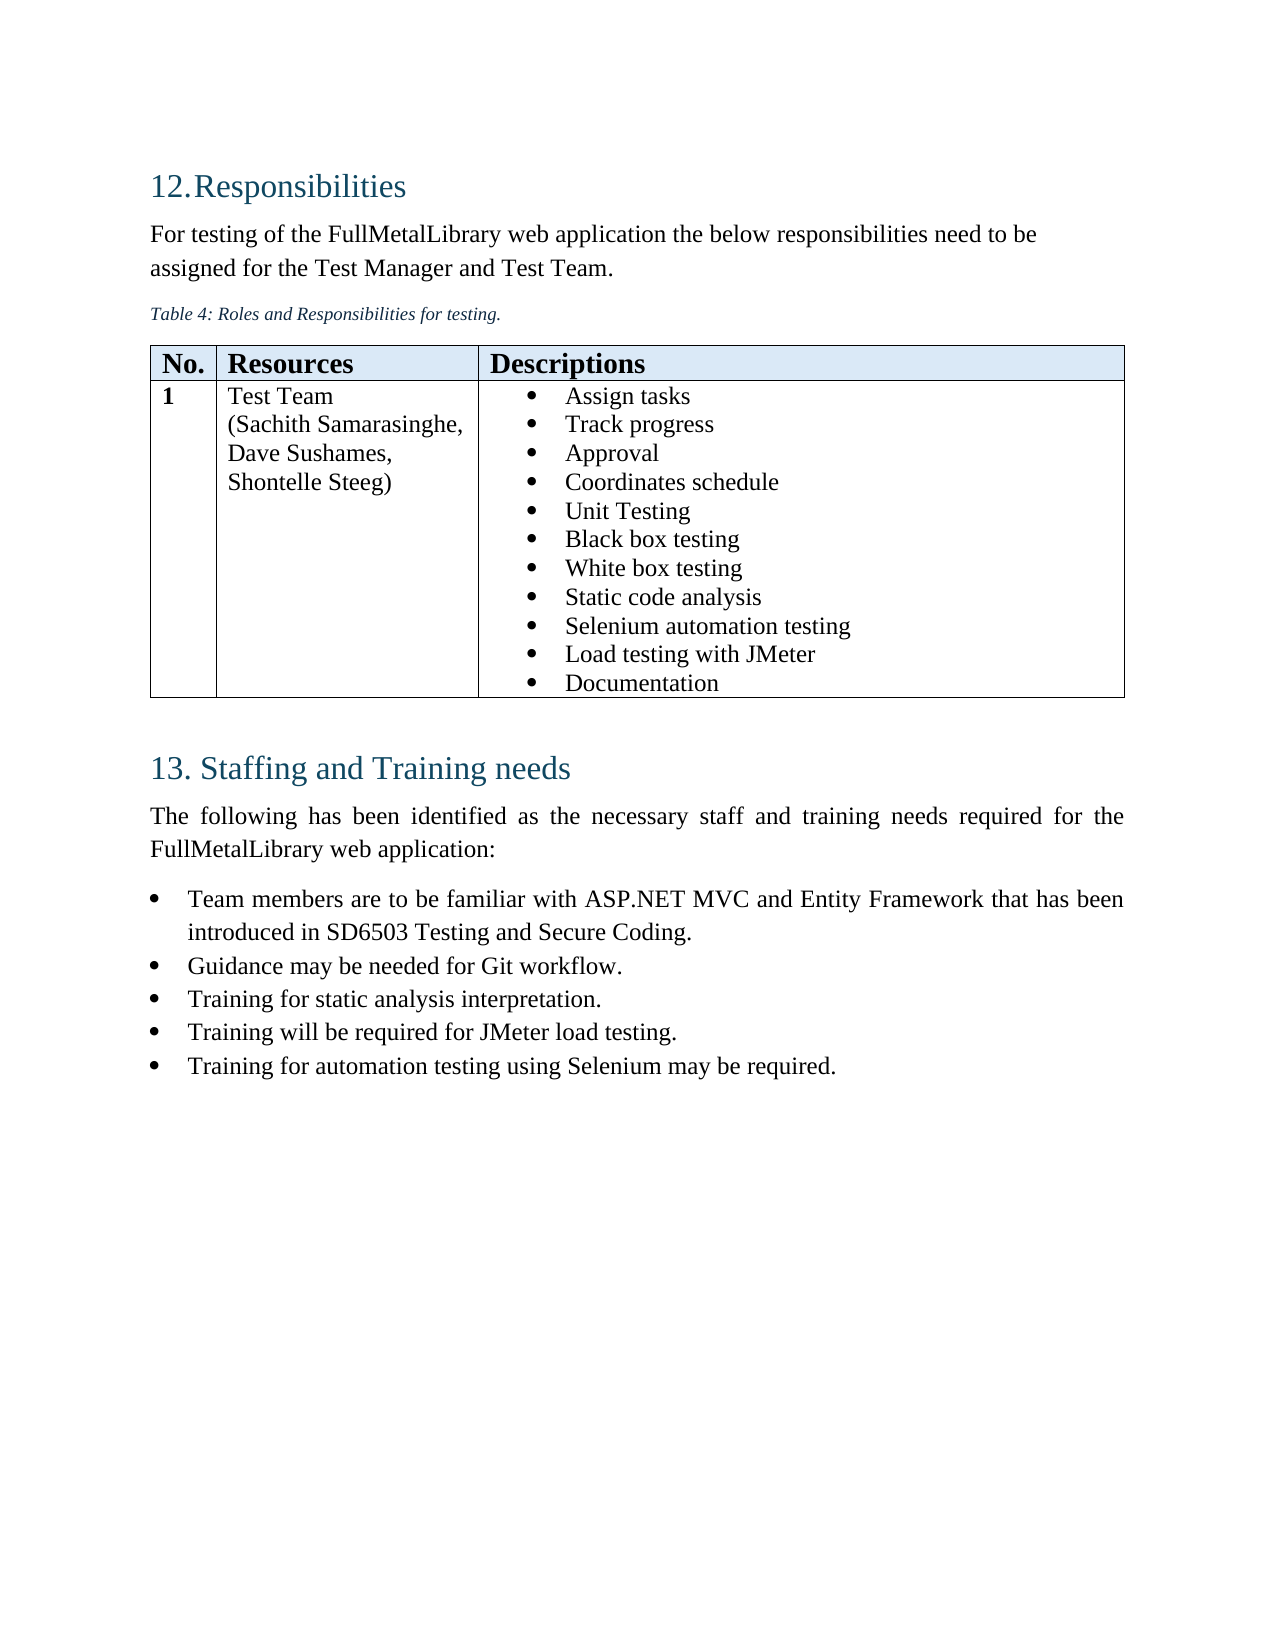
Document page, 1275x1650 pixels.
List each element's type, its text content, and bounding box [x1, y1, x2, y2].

list Training will be required for JMeter load testing. [150, 1017, 1125, 1046]
table_cell Assign tasks Track progress Approval Coordinates schedule Unit Testing Black box testing White box testing Static code analysis Selenium automation testing Load testing with JMeter Documentation [479, 381, 1124, 697]
text The following has been identified as the necessary staff and training needs required for the FullMetalLibrary web application: [150, 801, 1125, 863]
subtitle Responsibilities [150, 167, 1125, 205]
table_header Resources [217, 346, 478, 380]
table_cell 1 [151, 381, 216, 697]
subtitle 13. Staffing and Training needs [150, 748, 1125, 786]
list Guidance may be needed for Git workflow. [150, 951, 1125, 979]
table_header Descriptions [479, 346, 1124, 380]
text For testing of the FullMetalLibrary web application the below responsibilities need to be assigned for the Test Manager and Test Team. [150, 219, 1125, 281]
list Team members are to be familiar with ASP.NET MVC and Entity Framework that has been introduced in SD6503 Testing and Secure Coding. [150, 884, 1125, 946]
table_header No. [151, 346, 216, 380]
table_cell Test Team (Sachith Samarasinghe, Dave Sushames, Shontelle Steeg) [217, 381, 478, 697]
text Table 4: Roles and Responsibilities for testing. [150, 303, 1125, 324]
list Training for static analysis interpretation. [150, 984, 1125, 1013]
list Training for automation testing using Selenium may be required. [150, 1051, 1125, 1079]
